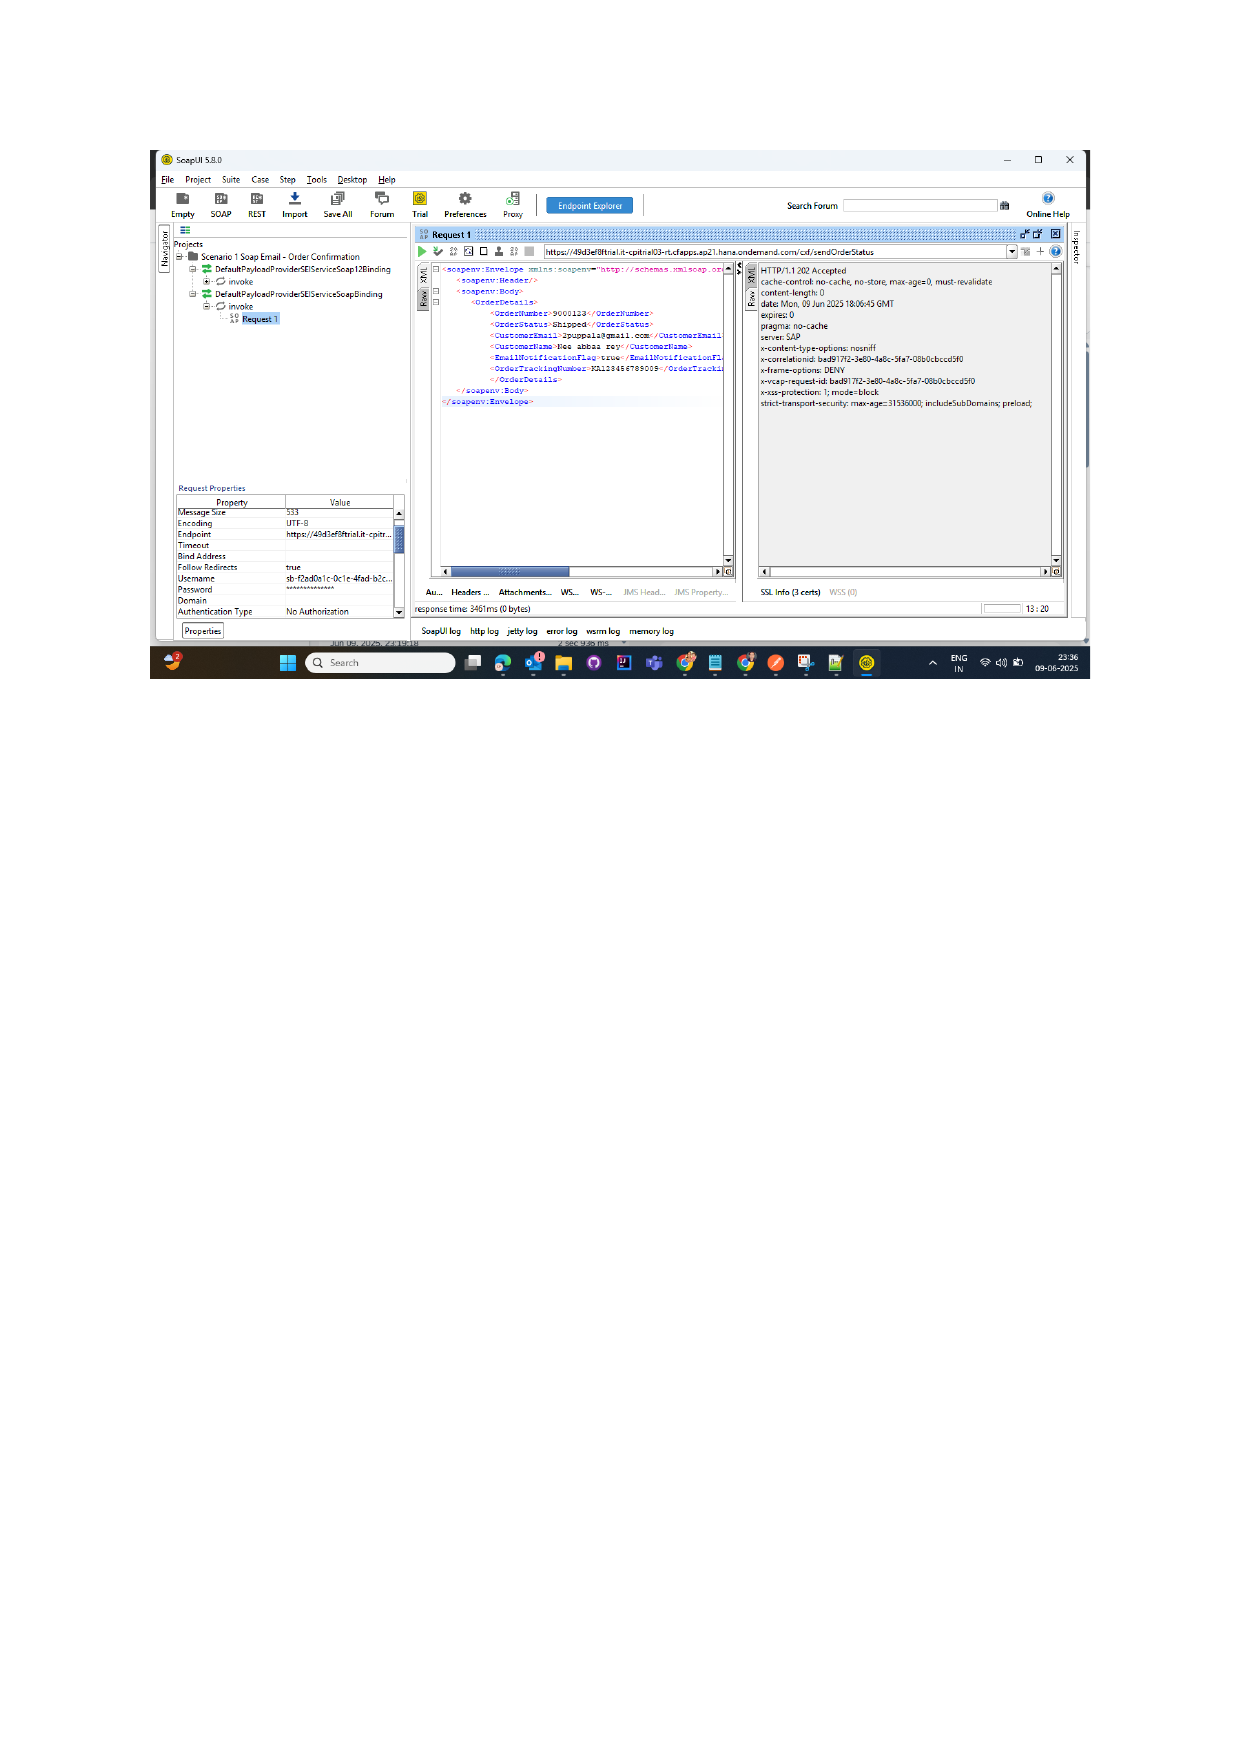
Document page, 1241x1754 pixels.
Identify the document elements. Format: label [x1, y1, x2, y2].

picture [150, 150, 1091, 679]
